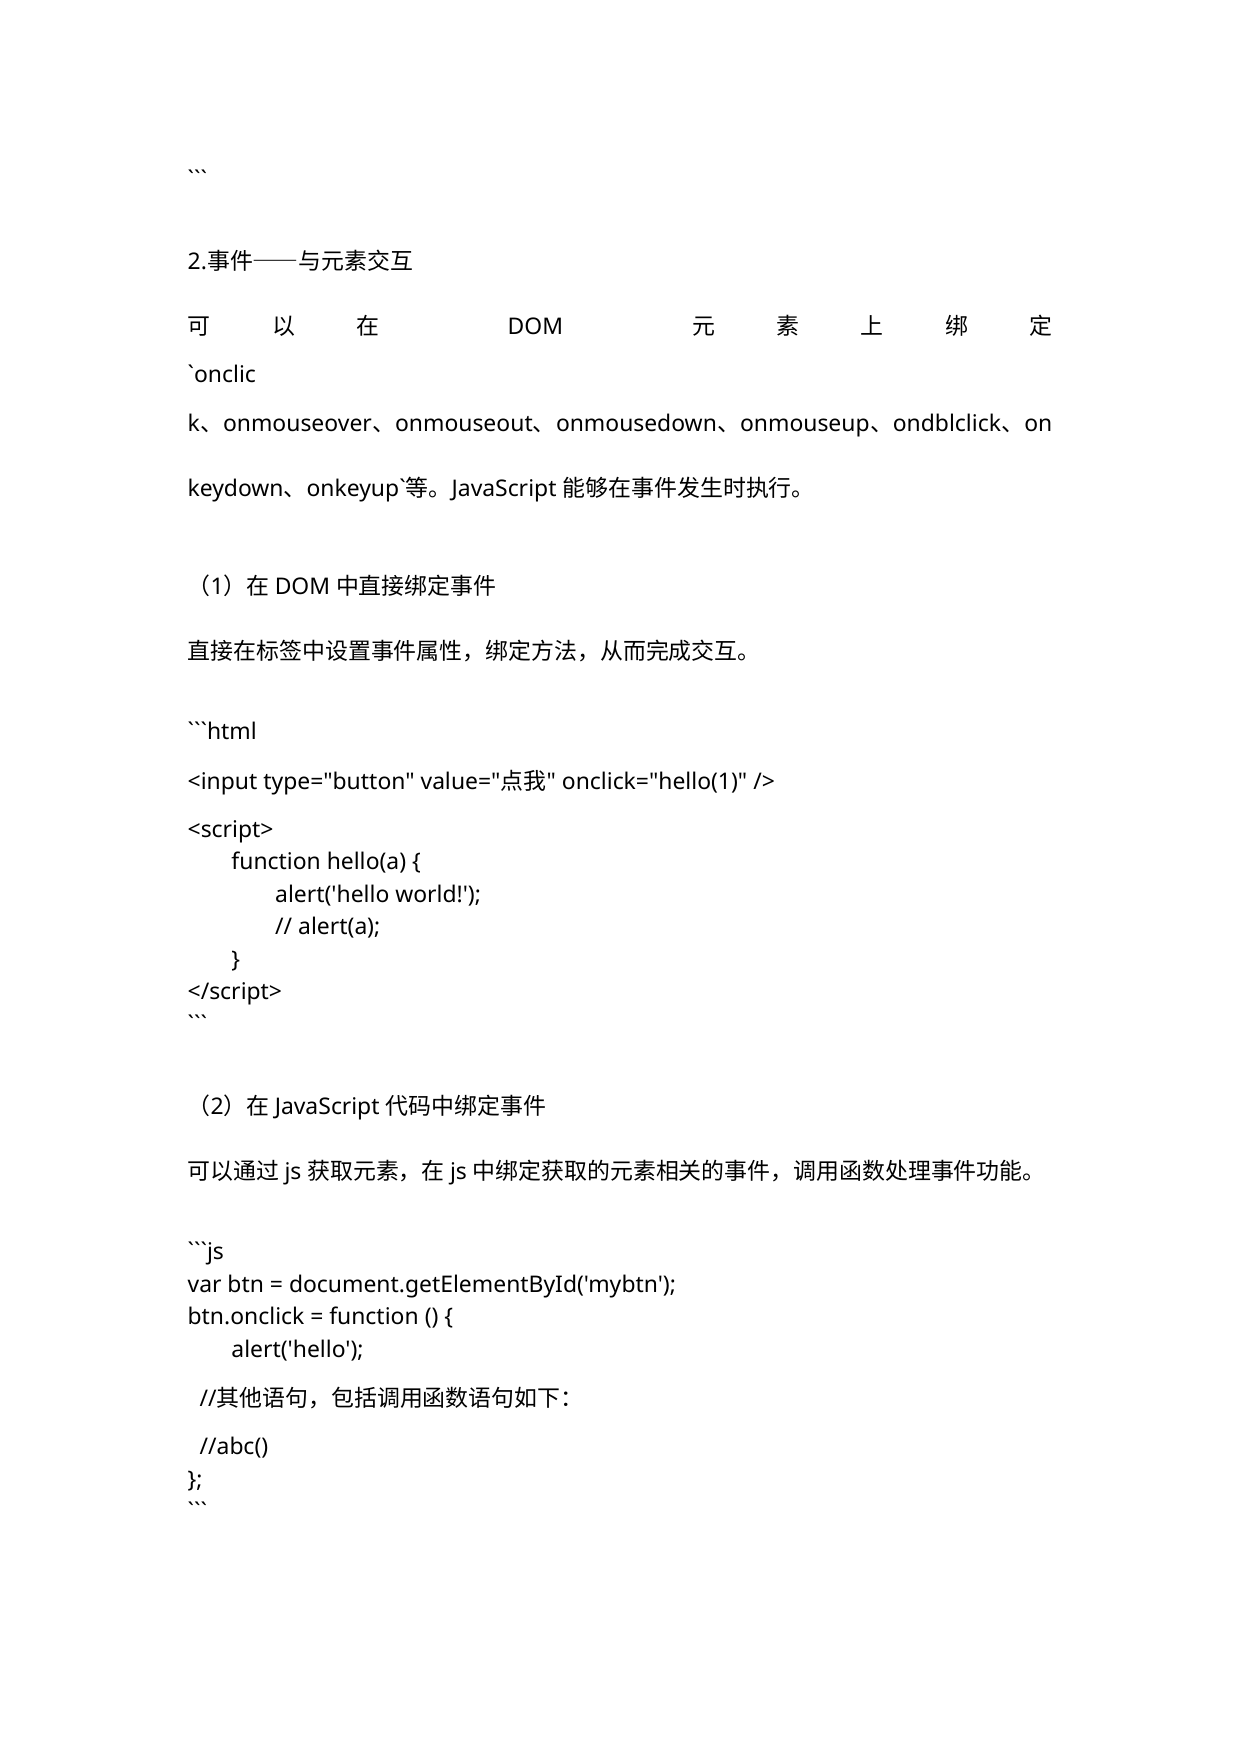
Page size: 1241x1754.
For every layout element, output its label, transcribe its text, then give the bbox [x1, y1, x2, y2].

text function hello(a) { [187, 844, 1053, 877]
text 可以在 DOM 元素上绑定`onclick、onmouseover、onmouseout、onmousedown、onmouseup、ondblclick、onkeydown、onkeyup`等。JavaScript 能够在事件发生时执行。 [187, 292, 1053, 519]
text ``` [187, 1494, 1053, 1527]
text //abc() [187, 1429, 1053, 1462]
text ``` [187, 162, 1053, 194]
text }; [187, 1462, 1053, 1494]
text ```html [187, 714, 1053, 747]
text 直接在标签中设置事件属性，绑定方法，从而完成交互。 [187, 617, 1053, 682]
text <script> [187, 812, 1053, 844]
text ``` [187, 1007, 1053, 1039]
text <input type="button" value="点我" onclick="hello(1)" /> [187, 747, 1053, 812]
text //其他语句，包括调用函数语句如下： [187, 1364, 1053, 1429]
text （2）在 JavaScript 代码中绑定事件 [187, 1072, 1053, 1137]
text btn.onclick = function () { [187, 1299, 1053, 1332]
text 2.事件——与元素交互 [187, 227, 1053, 292]
text ```js [187, 1234, 1053, 1267]
text 可以通过 js 获取元素，在 js 中绑定获取的元素相关的事件，调用函数处理事件功能。 [187, 1137, 1053, 1202]
text var btn = document.getElementById('mybtn'); [187, 1267, 1053, 1299]
text alert('hello'); [187, 1332, 1053, 1364]
text </script> [187, 974, 1053, 1007]
text } [187, 942, 1053, 974]
text // alert(a); [187, 909, 1053, 942]
text alert('hello world!'); [187, 877, 1053, 909]
text （1）在 DOM 中直接绑定事件 [187, 552, 1053, 617]
